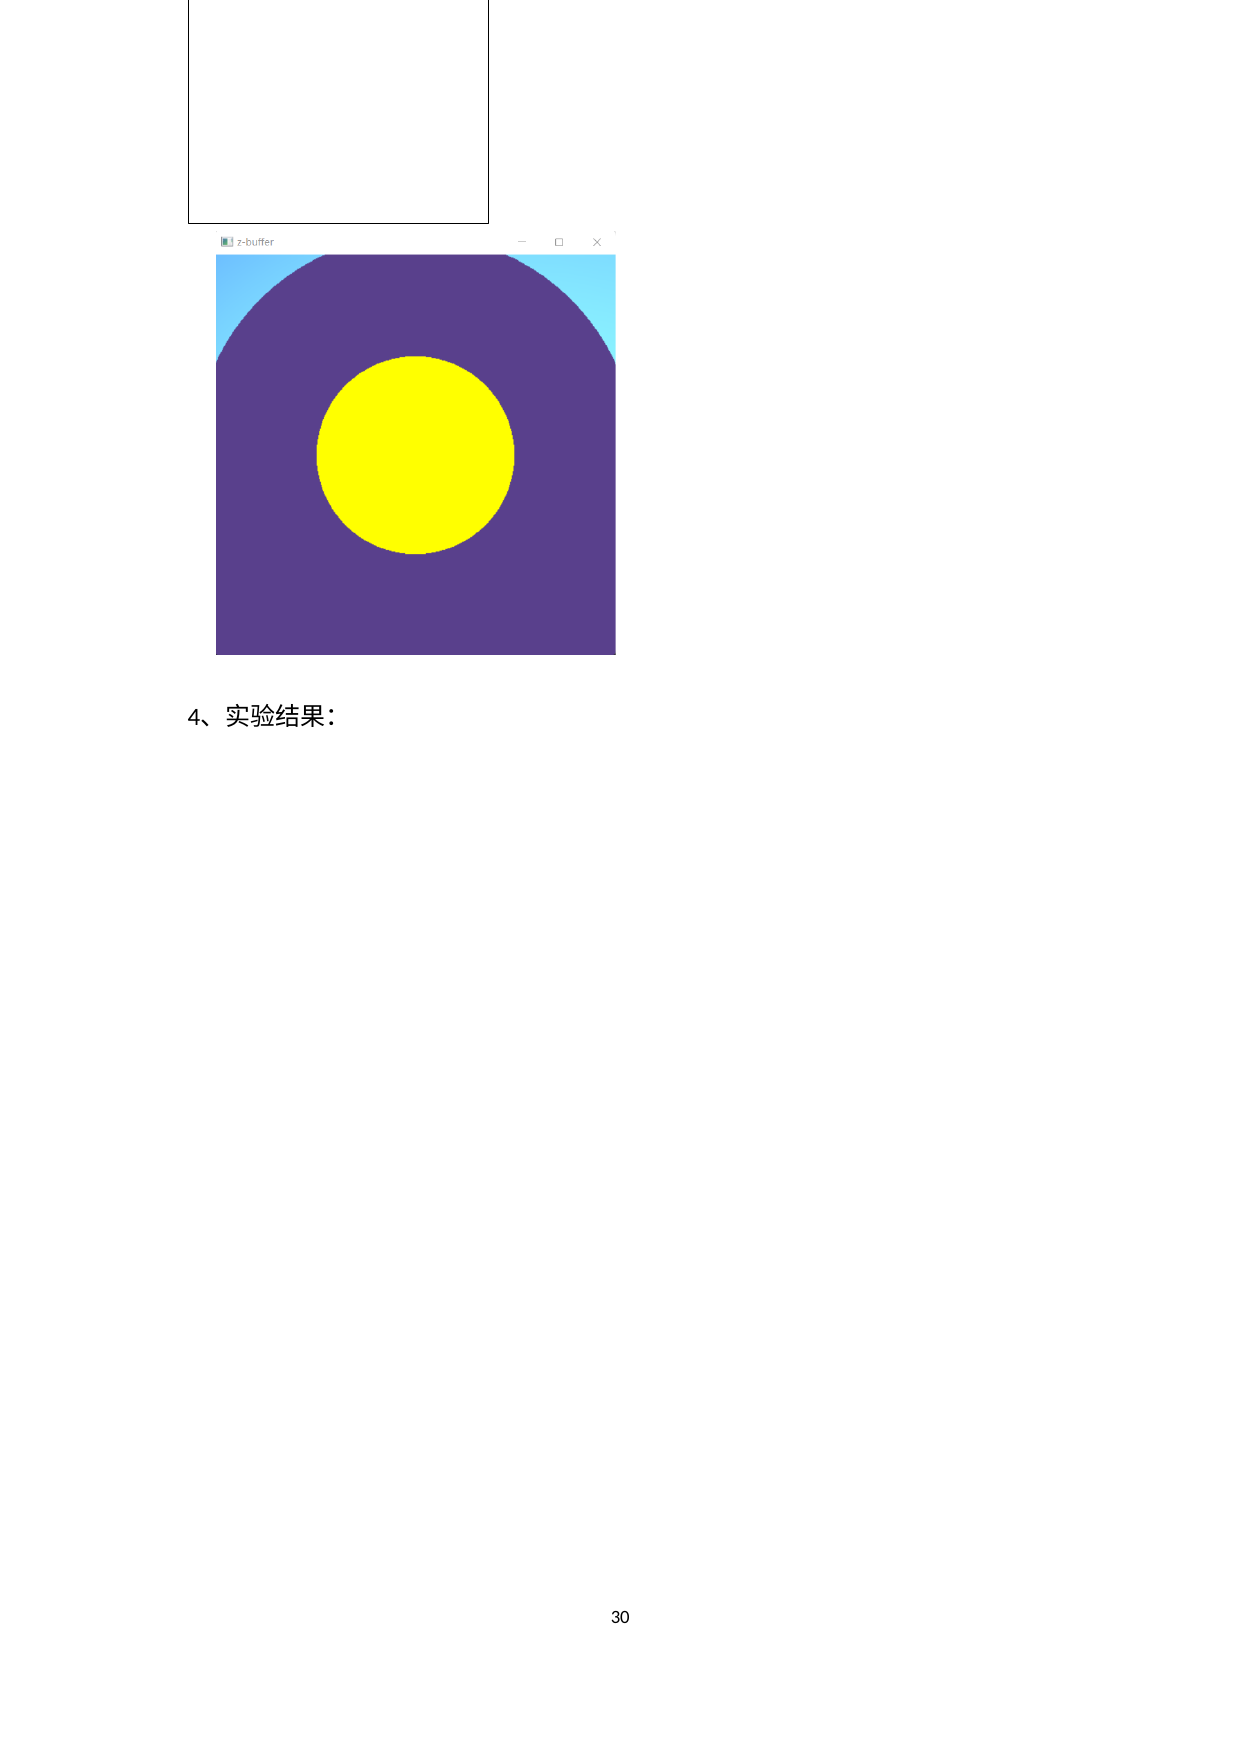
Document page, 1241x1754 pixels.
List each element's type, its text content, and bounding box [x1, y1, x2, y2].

picture [216, 231, 616, 655]
